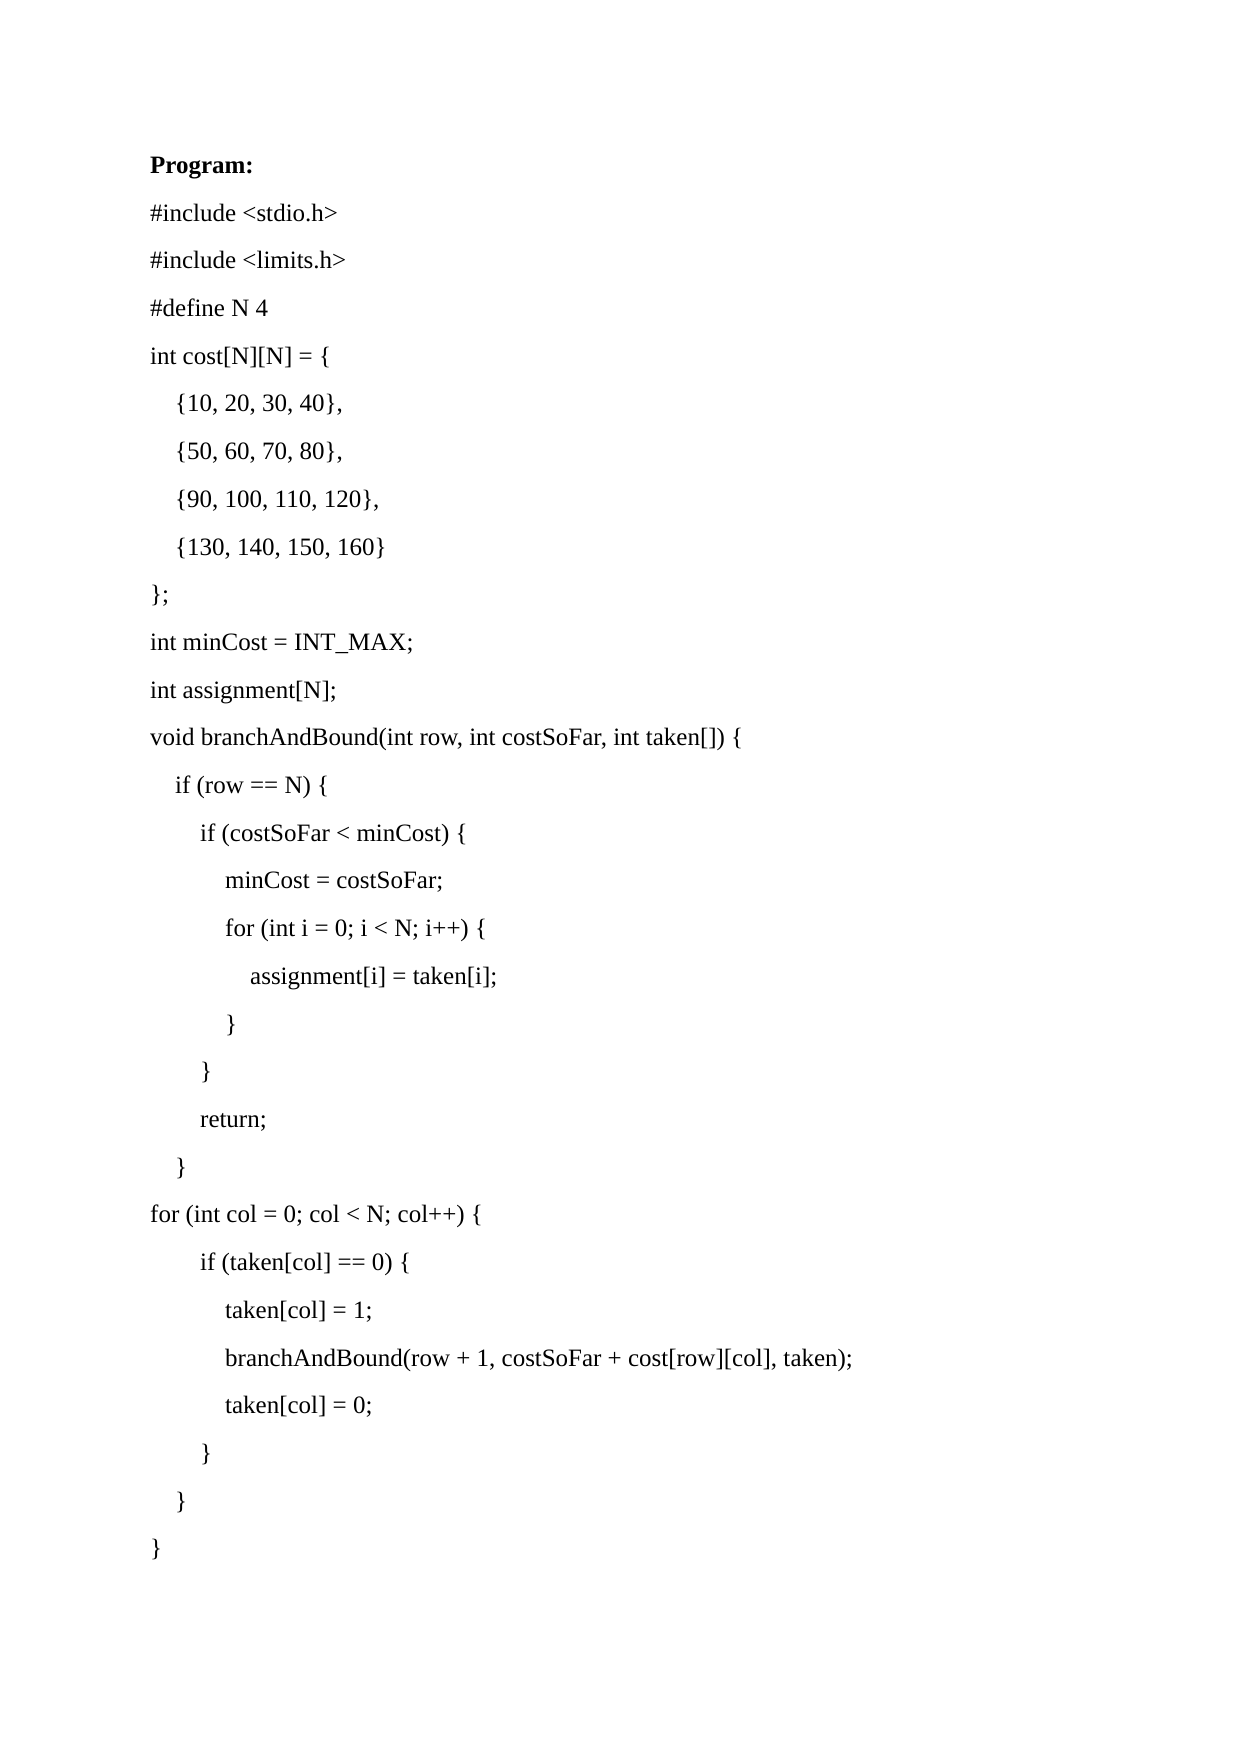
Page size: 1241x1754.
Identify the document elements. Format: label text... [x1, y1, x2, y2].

text {130, 140, 150, 160} [150, 532, 1090, 560]
text int cost[N][N] = { [150, 341, 1090, 369]
text }; [150, 579, 1090, 608]
text if (costSoFar < minCost) { [150, 818, 1090, 847]
text assignment[i] = taken[i]; [150, 961, 1090, 990]
text if (taken[col] == 0) { [150, 1247, 1090, 1276]
text {10, 20, 30, 40}, [150, 388, 1090, 417]
text taken[col] = 1; [150, 1295, 1090, 1324]
text } [150, 1056, 1090, 1085]
text int minCost = INT_MAX; [150, 627, 1090, 656]
text void branchAndBound(int row, int costSoFar, int taken[]) { [150, 722, 1090, 751]
text {90, 100, 110, 120}, [150, 484, 1090, 513]
text for (int i = 0; i < N; i++) { [150, 913, 1090, 942]
text {50, 60, 70, 80}, [150, 436, 1090, 465]
text } [150, 1486, 1090, 1514]
text #include <stdio.h> [150, 198, 1090, 226]
text int assignment[N]; [150, 675, 1090, 703]
text return; [150, 1104, 1090, 1133]
text } [150, 1438, 1090, 1467]
text } [150, 1533, 1090, 1562]
text } [150, 1009, 1090, 1037]
text for (int col = 0; col < N; col++) { [150, 1199, 1090, 1228]
text #define N 4 [150, 293, 1090, 322]
text taken[col] = 0; [150, 1390, 1090, 1419]
text #include <limits.h> [150, 245, 1090, 274]
text if (row == N) { [150, 770, 1090, 799]
text Program: [150, 150, 1090, 179]
text minCost = costSoFar; [150, 866, 1090, 894]
text } [150, 1152, 1090, 1181]
text branchAndBound(row + 1, costSoFar + cost[row][col], taken); [150, 1343, 1090, 1371]
